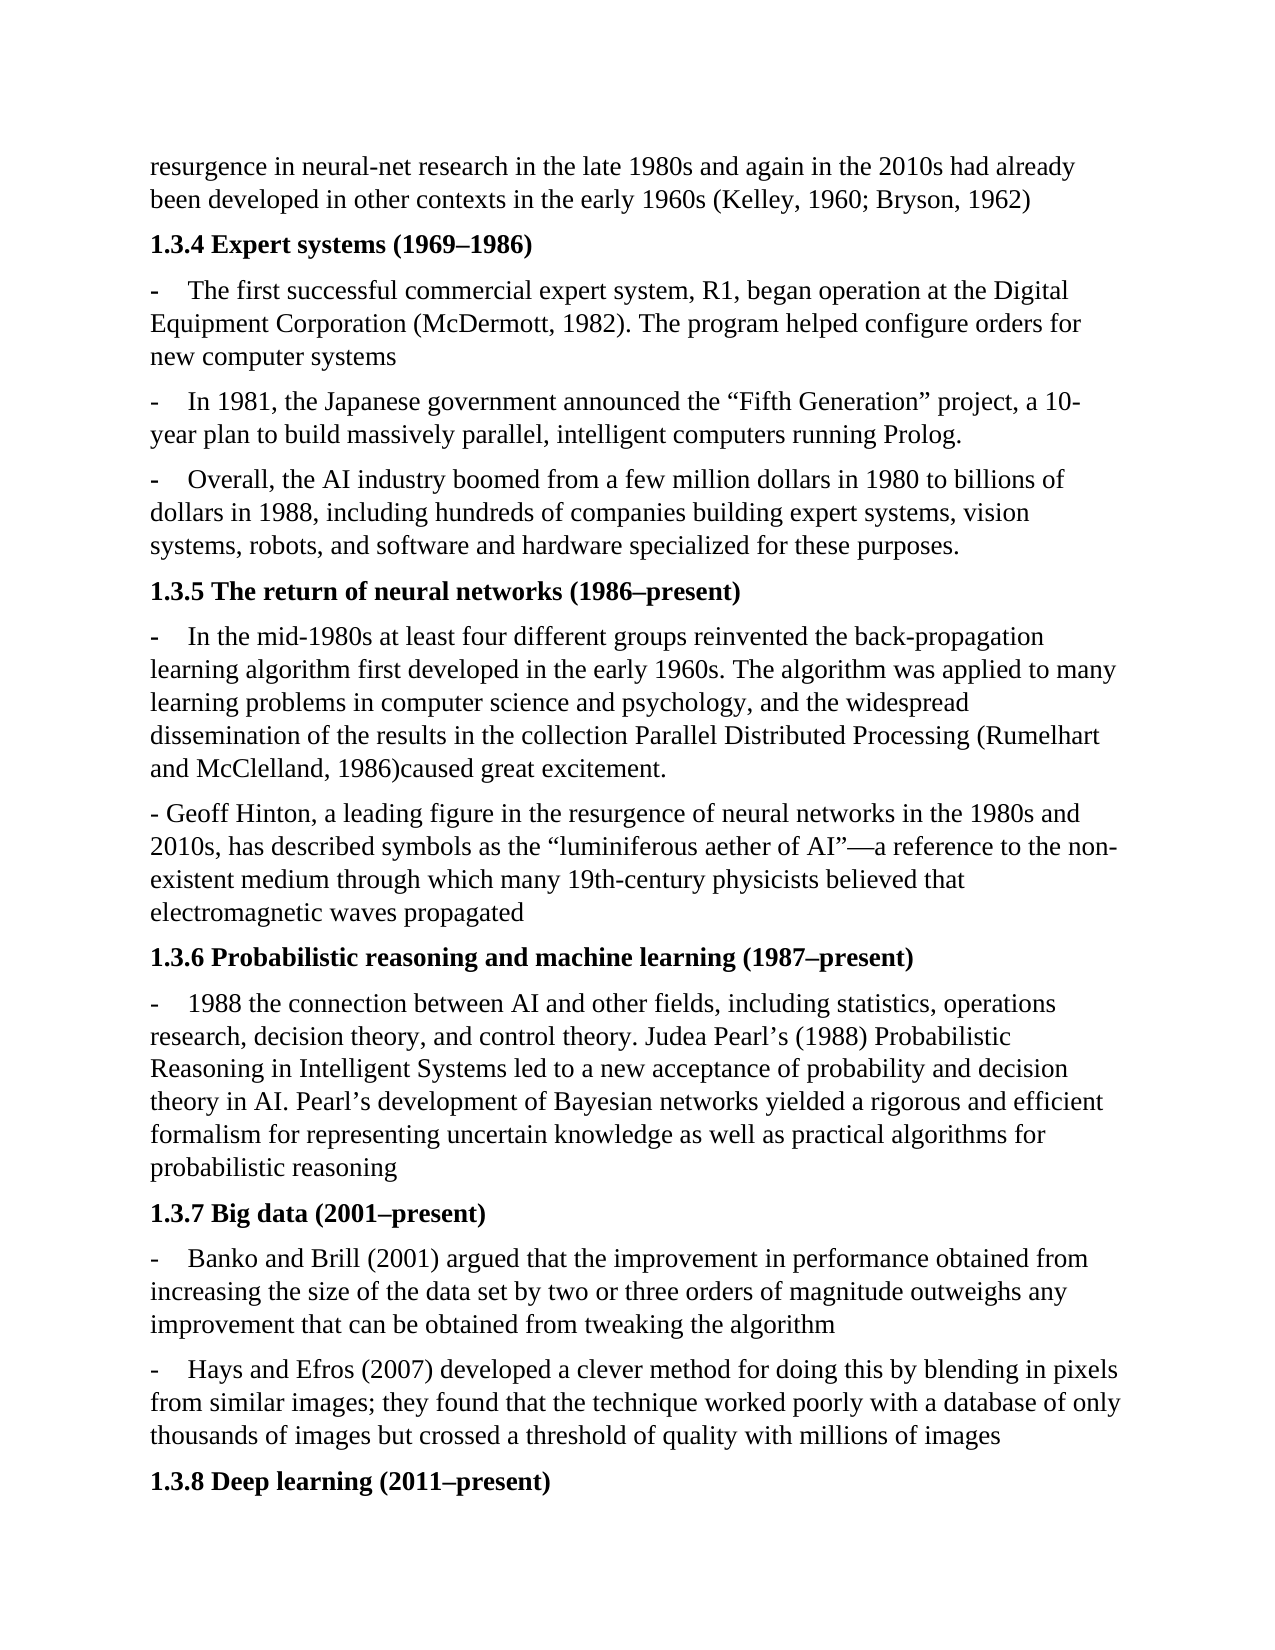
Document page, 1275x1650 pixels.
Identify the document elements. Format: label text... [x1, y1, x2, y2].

text resurgence in neural-net research in the late 1980s and again in the 2010s had already been developed in other contexts in the early 1960s (Kelley, 1960; Bryson, 1962) [150, 150, 1125, 214]
text - 1988 the connection between AI and other fields, including statistics, operations research, decision theory, and control theory. Judea Pearl’s (1988) Probabilistic Reasoning in Intelligent Systems led to a new acceptance of probability and decision theory in AI. Pearl’s development of Bayesian networks yielded a rigorous and efficient formalism for representing uncertain knowledge as well as practical algorithms for probabilistic reasoning [150, 987, 1125, 1182]
text 1.3.8 Deep learning (2011–present) [150, 1464, 1125, 1496]
text - The first successful commercial expert system, R1, began operation at the Digital Equipment Corporation (McDermott, 1982). The program helped configure orders for new computer systems [150, 274, 1125, 371]
text - In the mid-1980s at least four different groups reinvented the back-propagation learning algorithm first developed in the early 1960s. The algorithm was applied to many learning problems in computer science and psychology, and the widespread dissemination of the results in the collection Parallel Distributed Processing (Rumelhart and McClelland, 1986)caused great excitement. [150, 620, 1125, 783]
text - Banko and Brill (2001) argued that the improvement in performance obtained from increasing the size of the data set by two or three orders of magnitude outweighs any improvement that can be obtained from tweaking the algorithm [150, 1242, 1125, 1339]
text - Overall, the AI industry boomed from a few million dollars in 1980 to billions of dollars in 1988, including hundreds of companies building expert systems, vision systems, robots, and software and hardware specialized for these purposes. [150, 463, 1125, 560]
text 1.3.7 Big data (2001–present) [150, 1197, 1125, 1228]
text 1.3.5 The return of neural networks (1986–present) [150, 574, 1125, 606]
text 1.3.4 Expert systems (1969–1986) [150, 228, 1125, 259]
text - In 1981, the Japanese government announced the “Fifth Generation” project, a 10-year plan to build massively parallel, intelligent computers running Prolog. [150, 385, 1125, 449]
text - Hays and Efros (2007) developed a clever method for doing this by blending in pixels from similar images; they found that the technique worked poorly with a database of only thousands of images but crossed a threshold of quality with millions of images [150, 1353, 1125, 1450]
text 1.3.6 Probabilistic reasoning and machine learning (1987–present) [150, 941, 1125, 972]
text - Geoff Hinton, a leading figure in the resurgence of neural networks in the 1980s and 2010s, has described symbols as the “luminiferous aether of AI”—a reference to the non-existent medium through which many 19th-century physicists believed that electromagnetic waves propagated [150, 797, 1125, 927]
